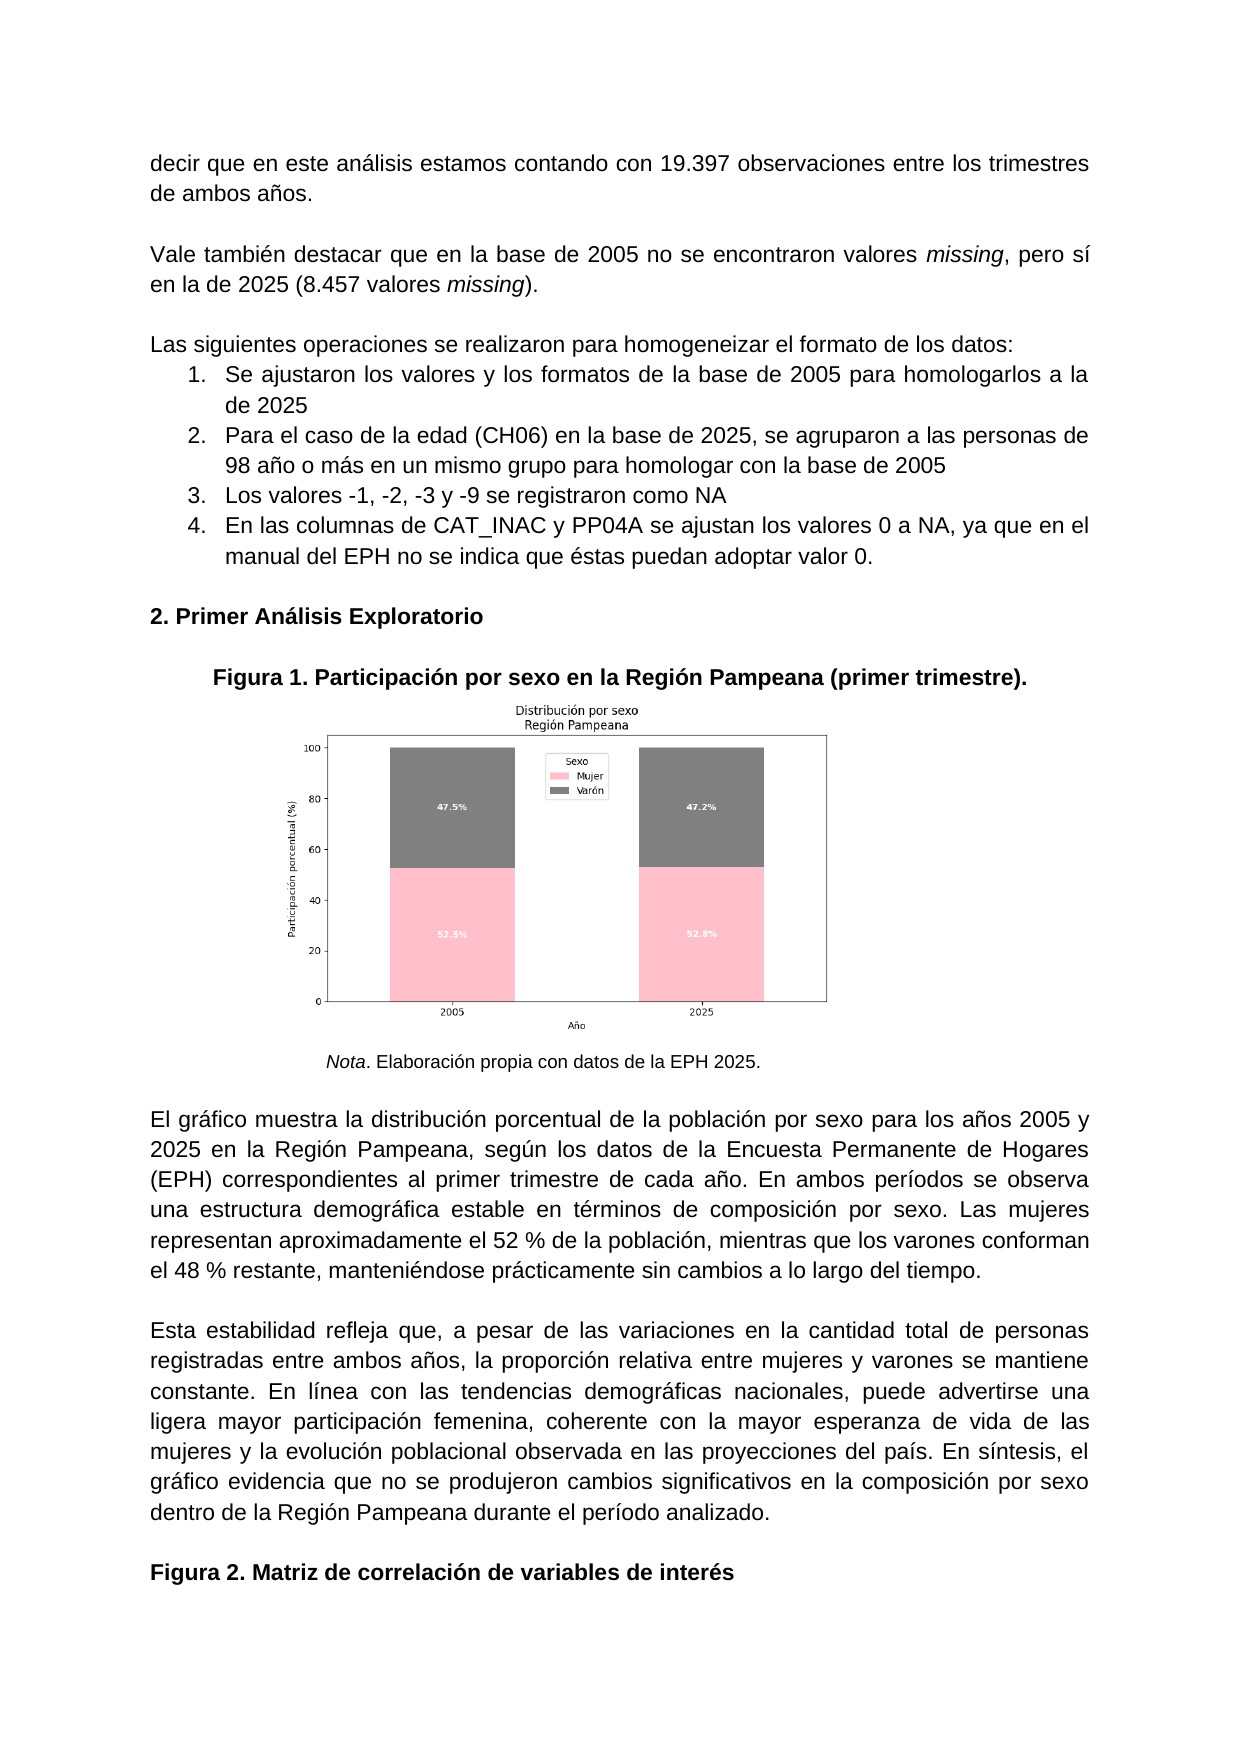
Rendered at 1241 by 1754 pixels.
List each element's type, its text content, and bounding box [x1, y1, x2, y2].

text Vale también destacar que en la base de 2005 no se encontraron valores missing, pero sí en la de 2025 (8.457 valores missing). [150, 241, 1090, 297]
text Figura 2. Matriz de correlación de variables de interés [150, 1559, 1090, 1585]
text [150, 150, 1090, 207]
list Los valores -1, -2, -3 y -9 se registraron como NA [187, 482, 1090, 509]
text El gráfico muestra la distribución porcentual de la población por sexo para los años 2005 y 2025 en la Región Pampeana, según los datos de la Encuesta Permanente de Hogares (EPH) correspondientes al primer trimestre de cada año. En ambos períodos se observa una estructura demográfica estable en términos de composición por sexo. Las mujeres representan aproximadamente el 52 % de la población, mientras que los varones conforman el 48 % restante, manteniéndose prácticamente sin cambios a lo largo del tiempo. [150, 1106, 1090, 1283]
list Se ajustaron los valores y los formatos de la base de 2005 para homologarlos a la de 2025 [187, 361, 1090, 418]
text Las siguientes operaciones se realizaron para homogeneizar el formato de los datos: [150, 331, 1090, 358]
text Esta estabilidad refleja que, a pesar de las variaciones en la cantidad total de personas registradas entre ambos años, la proporción relativa entre mujeres y varones se mantiene constante. En línea con las tendencias demográficas nacionales, puede advertirse una ligera mayor participación femenina, coherente con la mayor esperanza de vida de las mujeres y la evolución poblacional observada en las proyecciones del país. En síntesis, el gráfico evidencia que no se produjeron cambios significativos en la composición por sexo dentro de la Región Pampeana durante el período analizado. [150, 1317, 1090, 1525]
text 2. Primer Análisis Exploratorio [150, 603, 1090, 629]
picture [281, 697, 833, 1038]
text Figura 1. Participación por sexo en la Región Pampeana (primer trimestre). [150, 663, 1090, 690]
text Nota. Elaboración propia con datos de la EPH 2025. [225, 1051, 1090, 1072]
list En las columnas de CAT_INAC y PP04A se ajustan los valores 0 a NA, ya que en el manual del EPH no se indica que éstas puedan adoptar valor 0. [187, 512, 1090, 569]
list Para el caso de la edad (CH06) en la base de 2025, se agruparon a las personas de 98 año o más en un mismo grupo para homologar con la base de 2005 [187, 422, 1090, 478]
